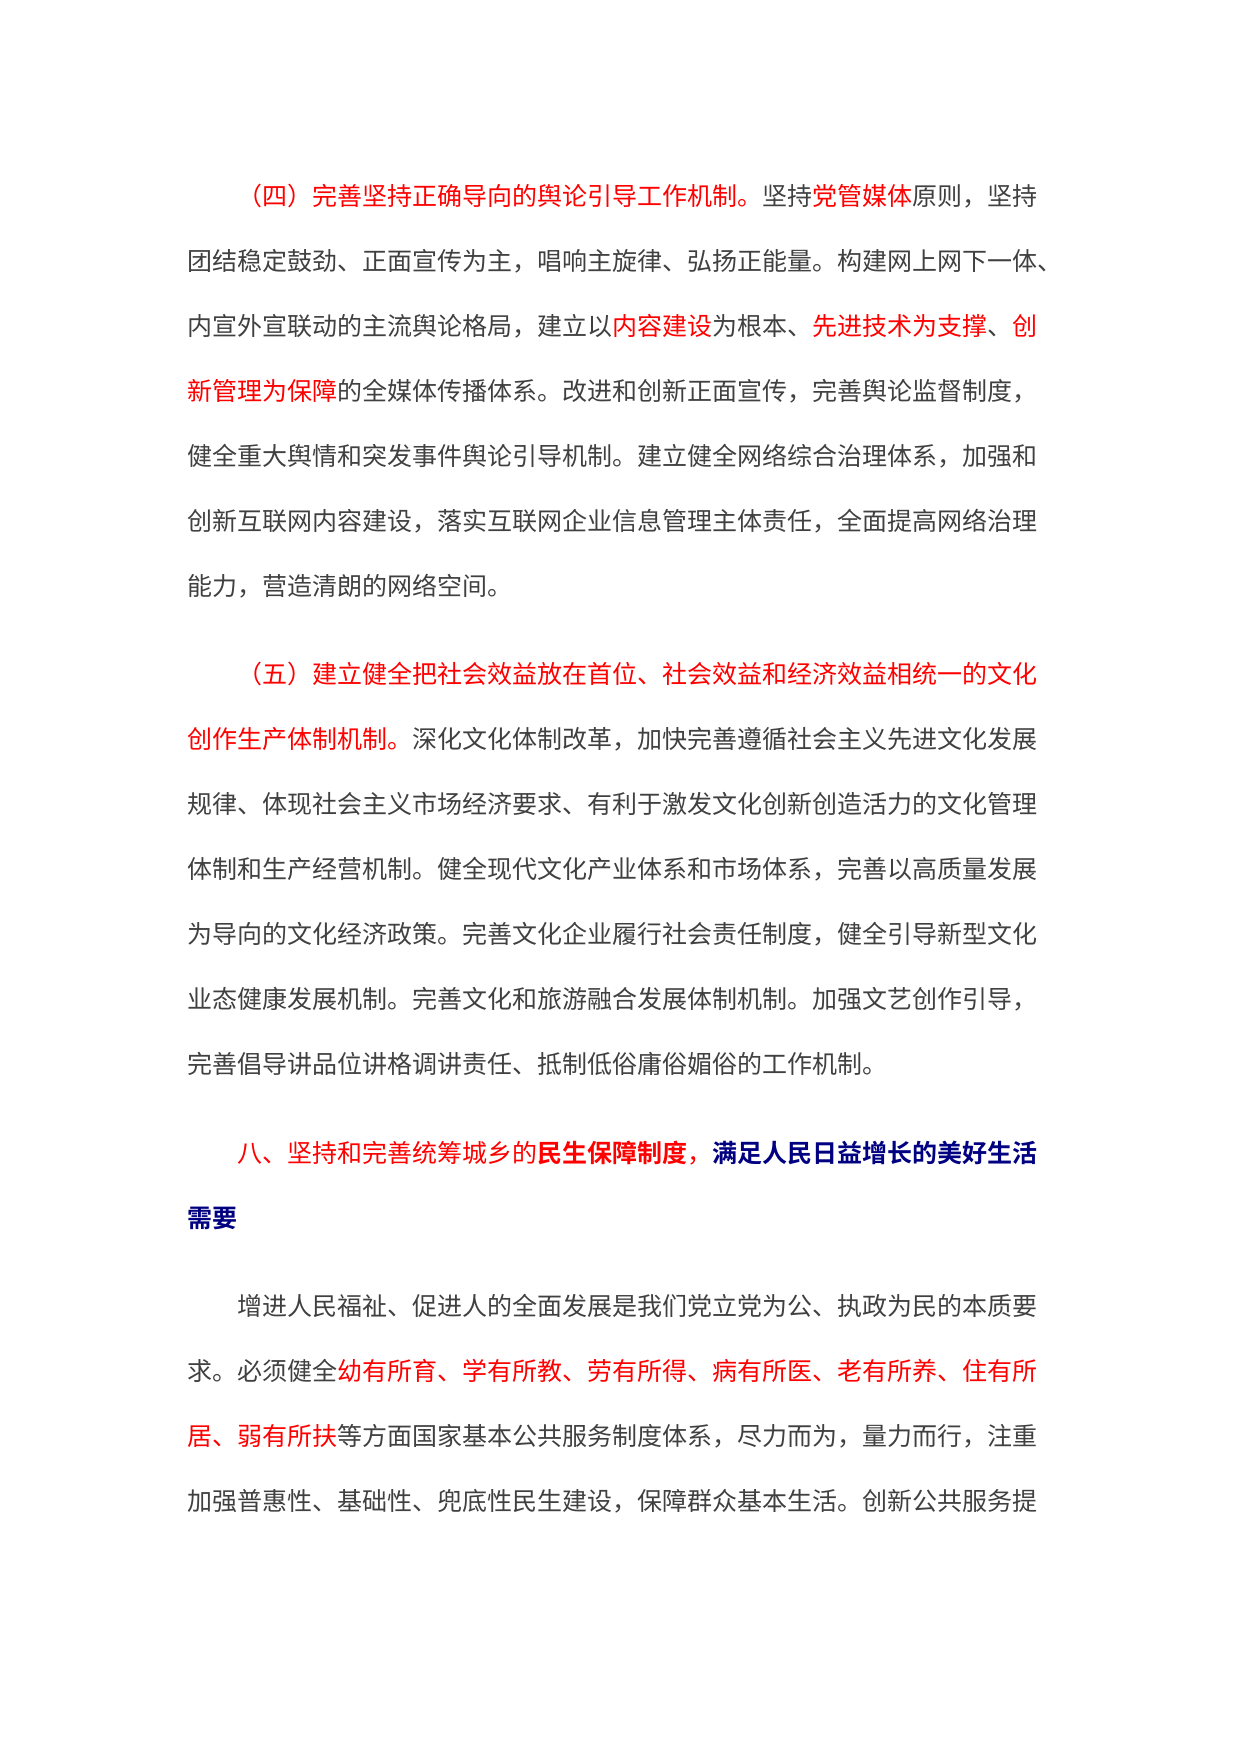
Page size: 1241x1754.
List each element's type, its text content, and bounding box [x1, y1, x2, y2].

text （五）建立健全把社会效益放在首位、社会效益和经济效益相统一的文化创作生产体制机制。深化文化体制改革，加快完善遵循社会主义先进文化发展规律、体现社会主义市场经济要求、有利于激发文化创新创造活力的文化管理体制和生产经营机制。健全现代文化产业体系和市场体系，完善以高质量发展为导向的文化经济政策。完善文化企业履行社会责任制度，健全引导新型文化业态健康发展机制。完善文化和旅游融合发展体制机制。加强文艺创作引导，完善倡导讲品位讲格调讲责任、抵制低俗庸俗媚俗的工作机制。 [187, 640, 1053, 1095]
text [187, 1272, 1053, 1532]
text （四）完善坚持正确导向的舆论引导工作机制。坚持党管媒体原则，坚持团结稳定鼓劲、正面宣传为主，唱响主旋律、弘扬正能量。构建网上网下一体、内宣外宣联动的主流舆论格局，建立以内容建设为根本、先进技术为支撑、创新管理为保障的全媒体传播体系。改进和创新正面宣传，完善舆论监督制度，健全重大舆情和突发事件舆论引导机制。建立健全网络综合治理体系，加强和创新互联网内容建设，落实互联网企业信息管理主体责任，全面提高网络治理能力，营造清朗的网络空间。 [187, 162, 1053, 617]
text 八、坚持和完善统筹城乡的民生保障制度，满足人民日益增长的美好生活需要 [187, 1119, 1053, 1249]
